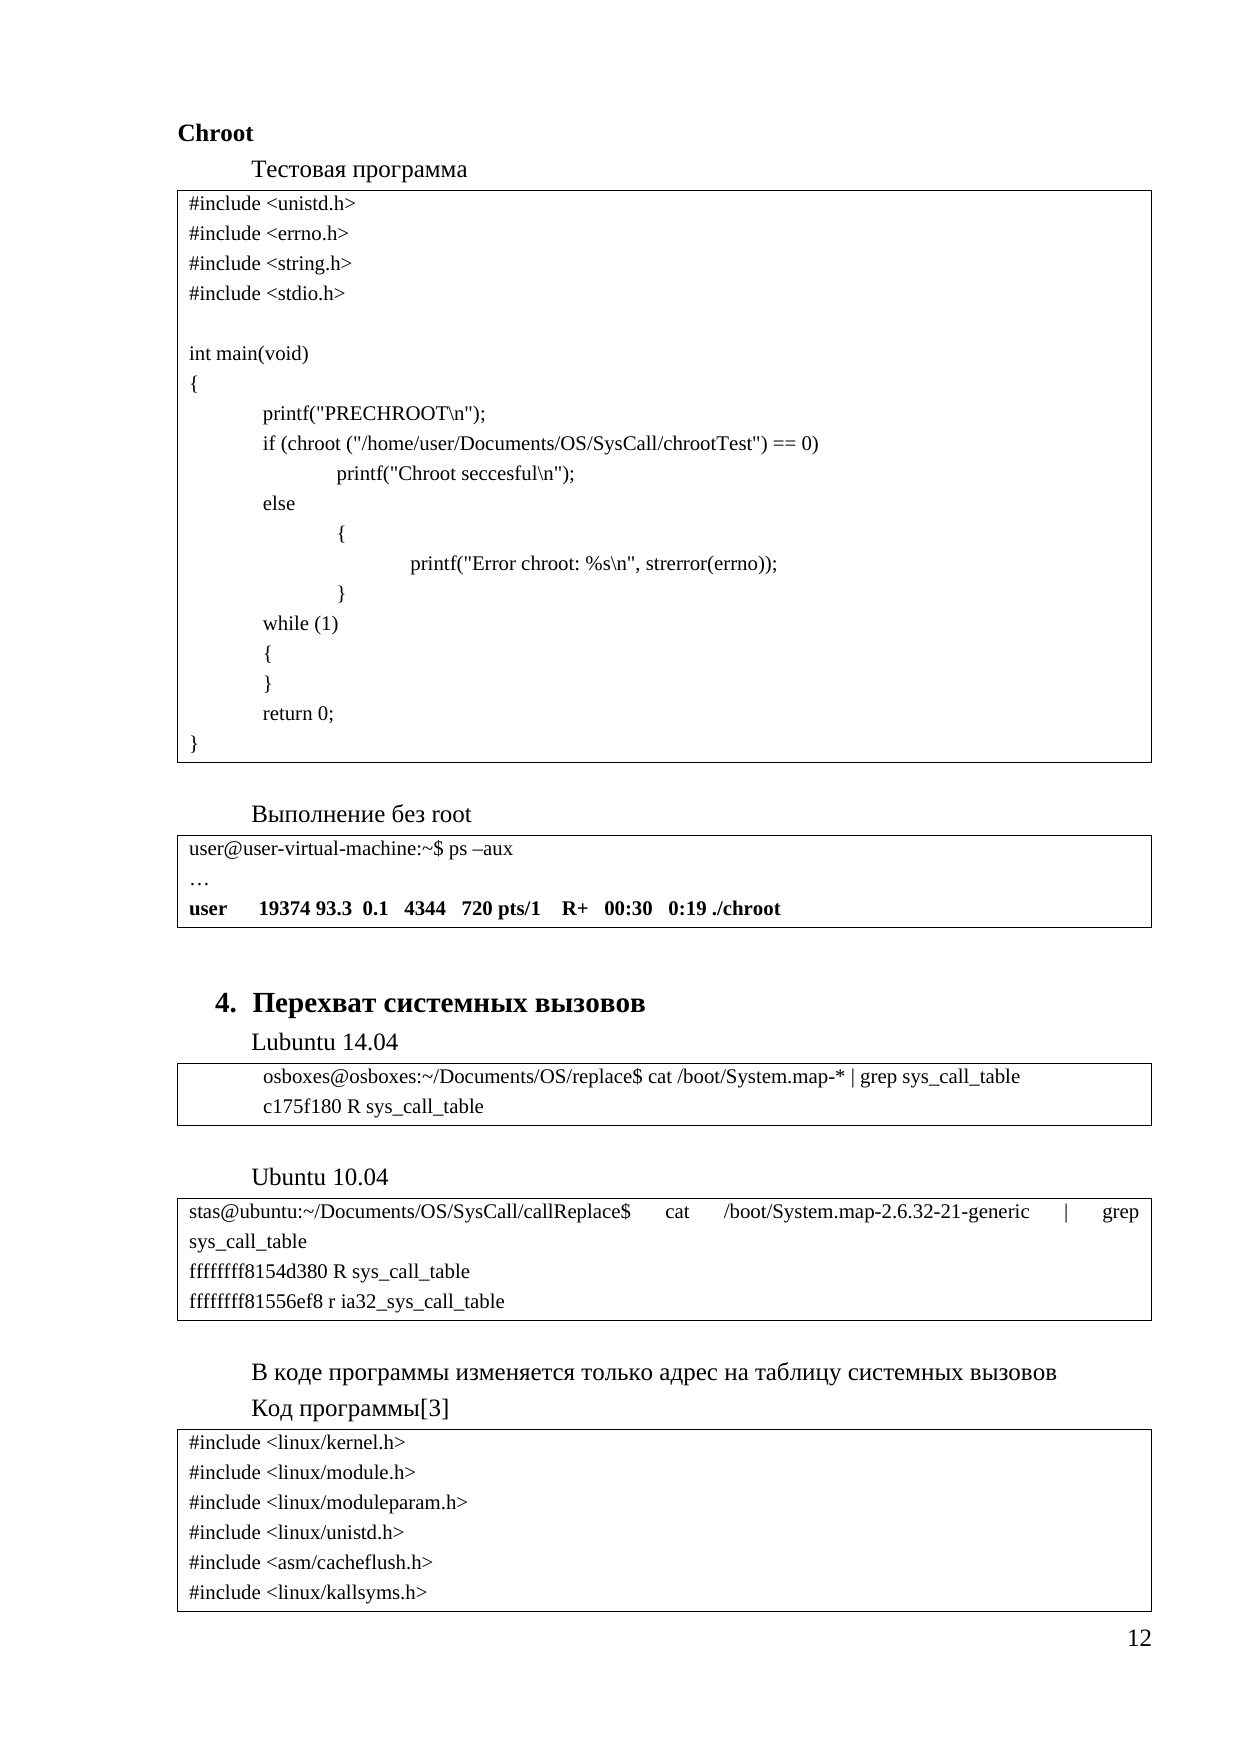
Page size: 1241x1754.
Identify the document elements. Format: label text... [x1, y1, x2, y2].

subtitle Перехват системных вызовов [215, 985, 1152, 1019]
text Lubuntu 14.04 [177, 1027, 1152, 1056]
text В коде программы изменяется только адрес на таблицу системных вызовов [177, 1357, 1152, 1386]
table_header #include <unistd.h> #include <errno.h> #include <string.h> #include <stdio.h> int main(void) { printf("PRECHROOT\n"); if (chroot ("/home/user/Documents/OS/SysCall/chrootTest") == 0) printf("Chroot seccesful\n"); else { printf("Error chroot: %s\n", strerror(errno)); } while (1) { } return 0; } [178, 191, 1151, 762]
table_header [178, 1430, 1151, 1611]
table_header user@user-virtual-machine:~$ ps –aux … user 19374 93.3 0.1 4344 720 pts/1 R+ 00:30 0:19 ./chroot [178, 836, 1151, 927]
table_header stas@ubuntu:~/Documents/OS/SysCall/callReplace$ cat /boot/System.map-2.6.32-21-generic | grep sys_call_table ffffffff8154d380 R sys_call_table ffffffff81556ef8 r ia32_sys_call_table [178, 1199, 1151, 1320]
text Тестовая программа [177, 154, 1152, 183]
text Chroot [177, 118, 1152, 147]
text Выполнение без root [177, 799, 1152, 828]
text Код программы[3] [177, 1393, 1152, 1422]
text Ubuntu 10.04 [177, 1162, 1152, 1191]
table_header osboxes@osboxes:~/Documents/OS/replace$ cat /boot/System.map-* | grep sys_call_table c175f180 R sys_call_table [178, 1064, 1151, 1125]
